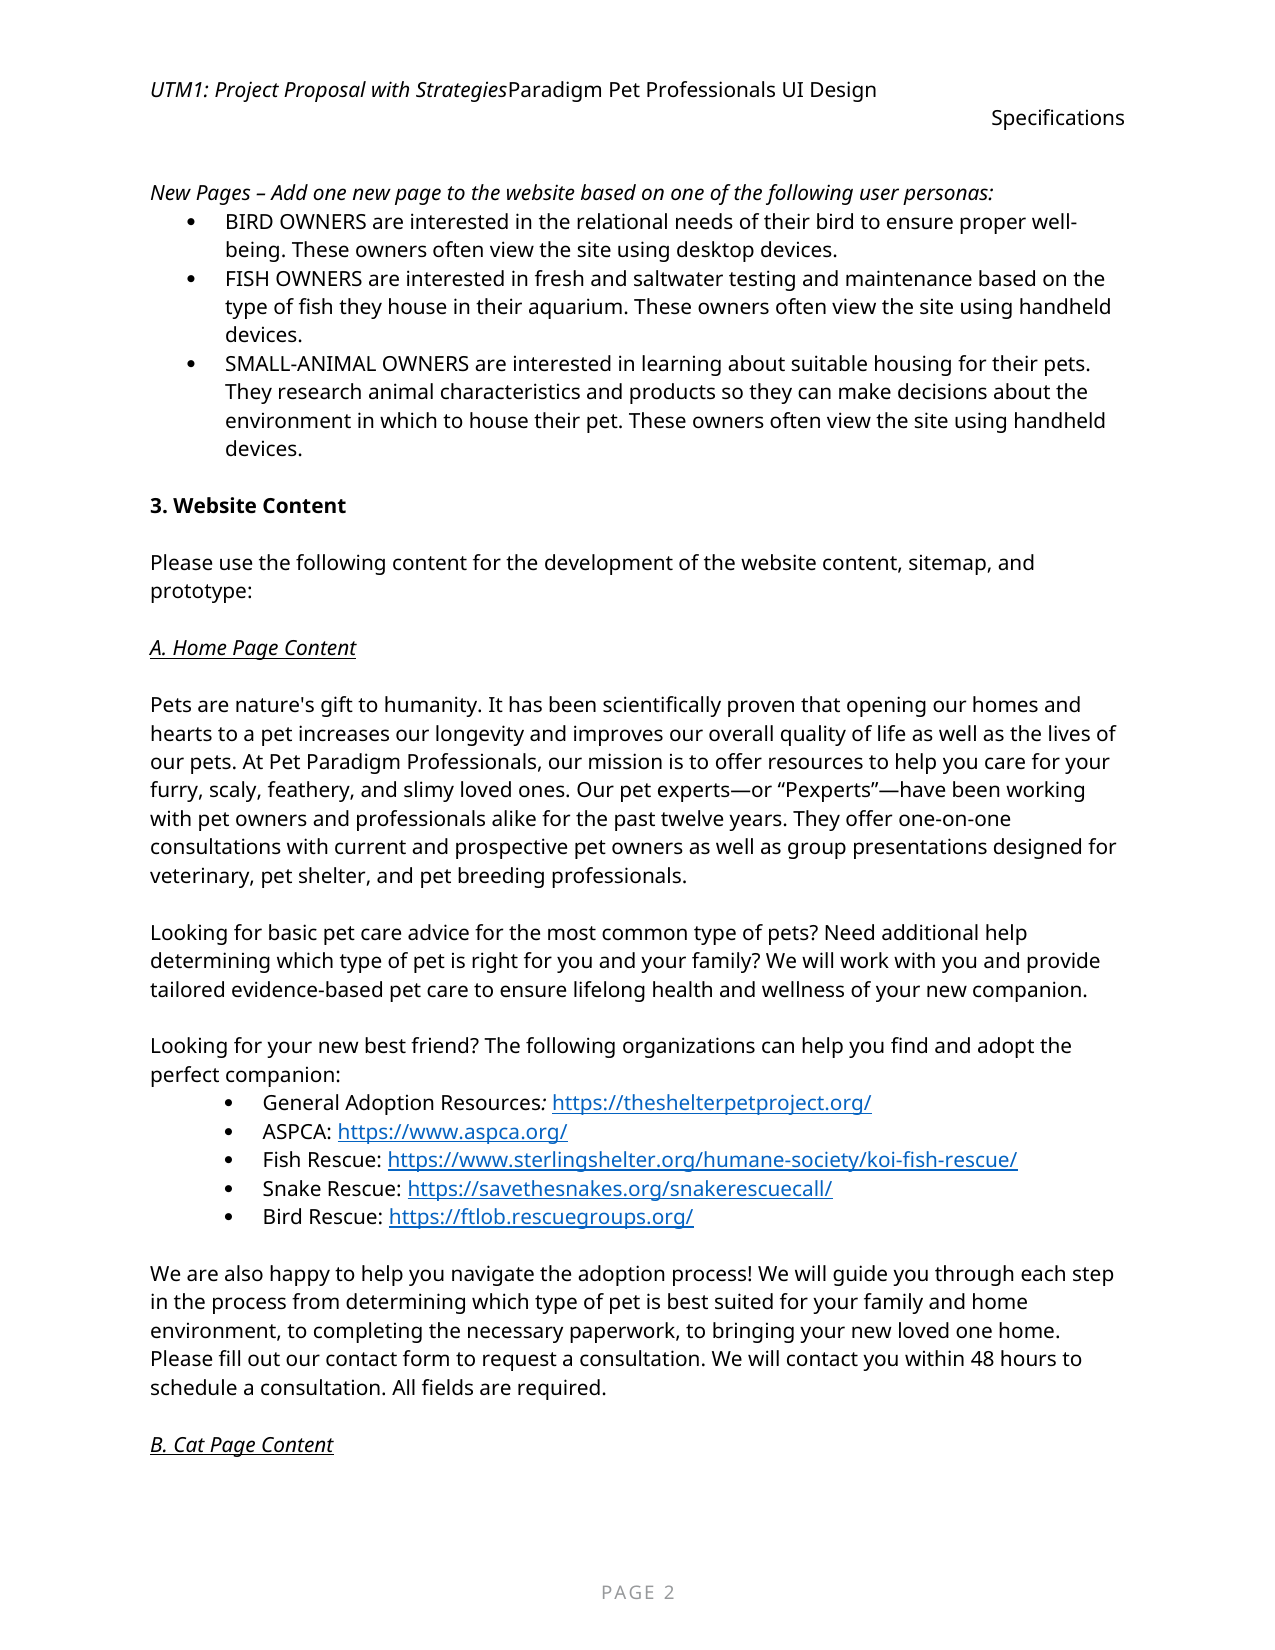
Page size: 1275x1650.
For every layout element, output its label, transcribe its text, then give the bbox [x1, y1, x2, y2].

text New Pages – Add one new page to the website based on one of the following user personas: [150, 178, 1125, 207]
list General Adoption Resources: https://theshelterpetproject.org/ [225, 1088, 1125, 1117]
text 3. Website Content [150, 491, 1125, 520]
list BIRD OWNERS are interested in the relational needs of their bird to ensure proper well-being. These owners often view the site using desktop devices. [187, 207, 1125, 264]
list Fish Rescue: https://www.sterlingshelter.org/humane-society/koi-fish-rescue/ [225, 1145, 1125, 1174]
text We are also happy to help you navigate the adoption process! We will guide you through each step in the process from determining which type of pet is best suited for your family and home environment, to completing the necessary paperwork, to bringing your new loved one home. Please fill out our contact form to request a consultation. We will contact you within 48 hours to schedule a consultation. All fields are required. [150, 1259, 1125, 1401]
text Looking for basic pet care advice for the most common type of pets? Need additional help determining which type of pet is right for you and your family? We will work with you and provide tailored evidence-based pet care to ensure lifelong health and wellness of your new companion. [150, 918, 1125, 1003]
list Snake Rescue: https://savethesnakes.org/snakerescuecall/ [225, 1174, 1125, 1202]
text Please use the following content for the development of the website content, sitemap, and prototype: [150, 548, 1125, 605]
list Bird Rescue: https://ftlob.rescuegroups.org/ [225, 1202, 1125, 1231]
text Pets are nature's gift to humanity. It has been scientifically proven that opening our homes and hearts to a pet increases our longevity and improves our overall quality of life as well as the lives of our pets. At Pet Paradigm Professionals, our mission is to offer resources to help you care for your furry, scaly, feathery, and slimy loved ones. Our pet experts—or “Pexperts”—have been working with pet owners and professionals alike for the past twelve years. They offer one-on-one consultations with current and prospective pet owners as well as group presentations designed for veterinary, pet shelter, and pet breeding professionals. [150, 690, 1125, 889]
list FISH OWNERS are interested in fresh and saltwater testing and maintenance based on the type of fish they house in their aquarium. These owners often view the site using handheld devices. [187, 264, 1125, 349]
text Looking for your new best friend? The following organizations can help you find and adopt the perfect companion: [150, 1032, 1125, 1088]
text A. Home Page Content [150, 633, 1125, 662]
list SMALL-ANIMAL OWNERS are interested in learning about suitable housing for their pets. They research animal characteristics and products so they can make decisions about the environment in which to house their pet. These owners often view the site using handheld devices. [187, 349, 1125, 463]
list ASPCA: https://www.aspca.org/ [225, 1117, 1125, 1145]
text B. Cat Page Content [150, 1430, 1125, 1458]
